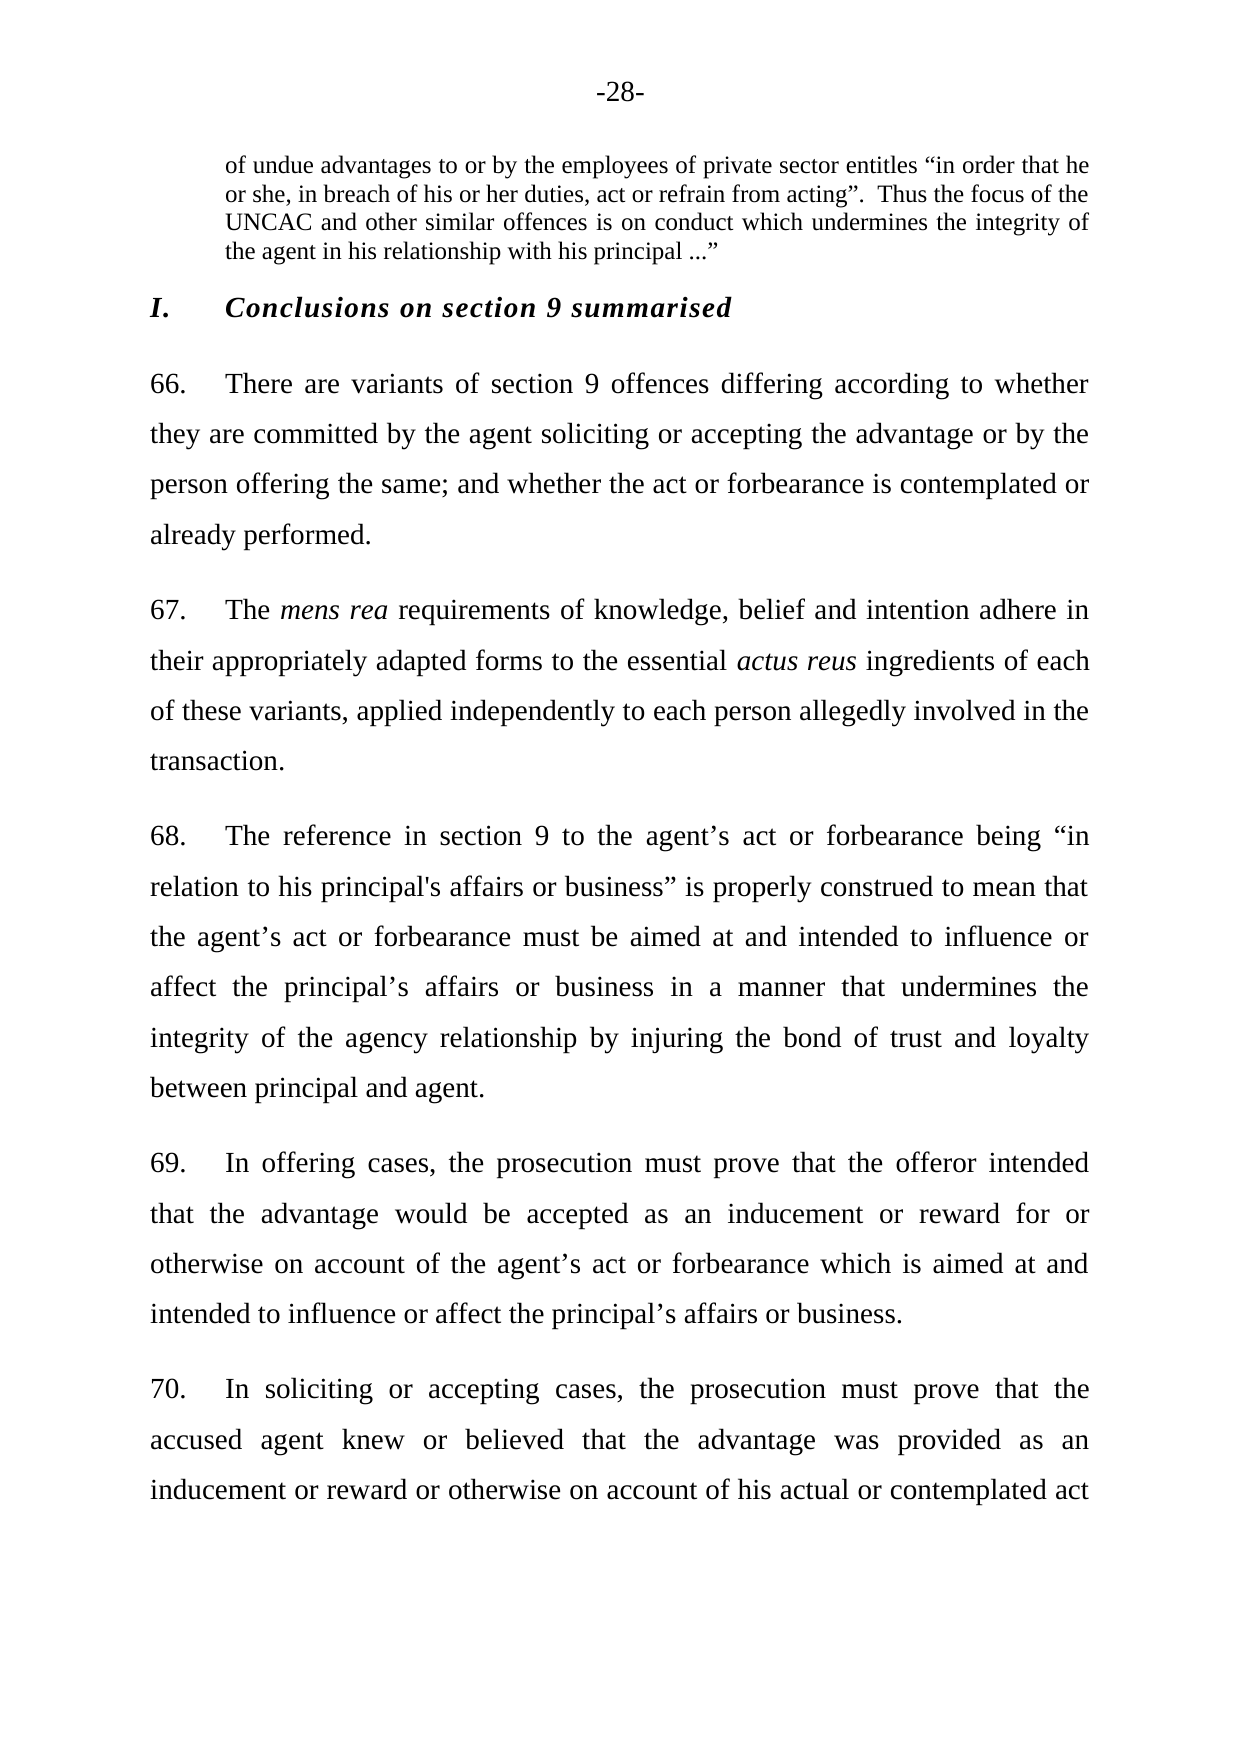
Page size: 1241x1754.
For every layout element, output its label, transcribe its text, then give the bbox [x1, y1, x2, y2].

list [150, 1372, 1090, 1506]
list The reference in section 9 to the agent’s act or forbearance being “in relation to his principal's affairs or business” is properly construed to mean that the agent’s act or forbearance must be aimed at and intended to influence or affect the principal’s affairs or business in a manner that undermines the integrity of the agency relationship by injuring the bond of trust and loyalty between principal and agent. [150, 818, 1090, 1104]
subtitle I. Conclusions on section 9 summarised [150, 290, 1090, 323]
list The mens rea requirements of knowledge, belief and intention adhere in their appropriately adapted forms to the essential actus reus ingredients of each of these variants, applied independently to each person allegedly involved in the transaction. [150, 592, 1090, 777]
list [225, 150, 1090, 265]
list There are variants of section 9 offences differing according to whether they are committed by the agent soliciting or accepting the advantage or by the person offering the same; and whether the act or forbearance is contemplated or already performed. [150, 366, 1090, 551]
list In offering cases, the prosecution must prove that the offeror intended that the advantage would be accepted as an inducement or reward for or otherwise on account of the agent’s act or forbearance which is aimed at and intended to influence or affect the principal’s affairs or business. [150, 1145, 1090, 1330]
